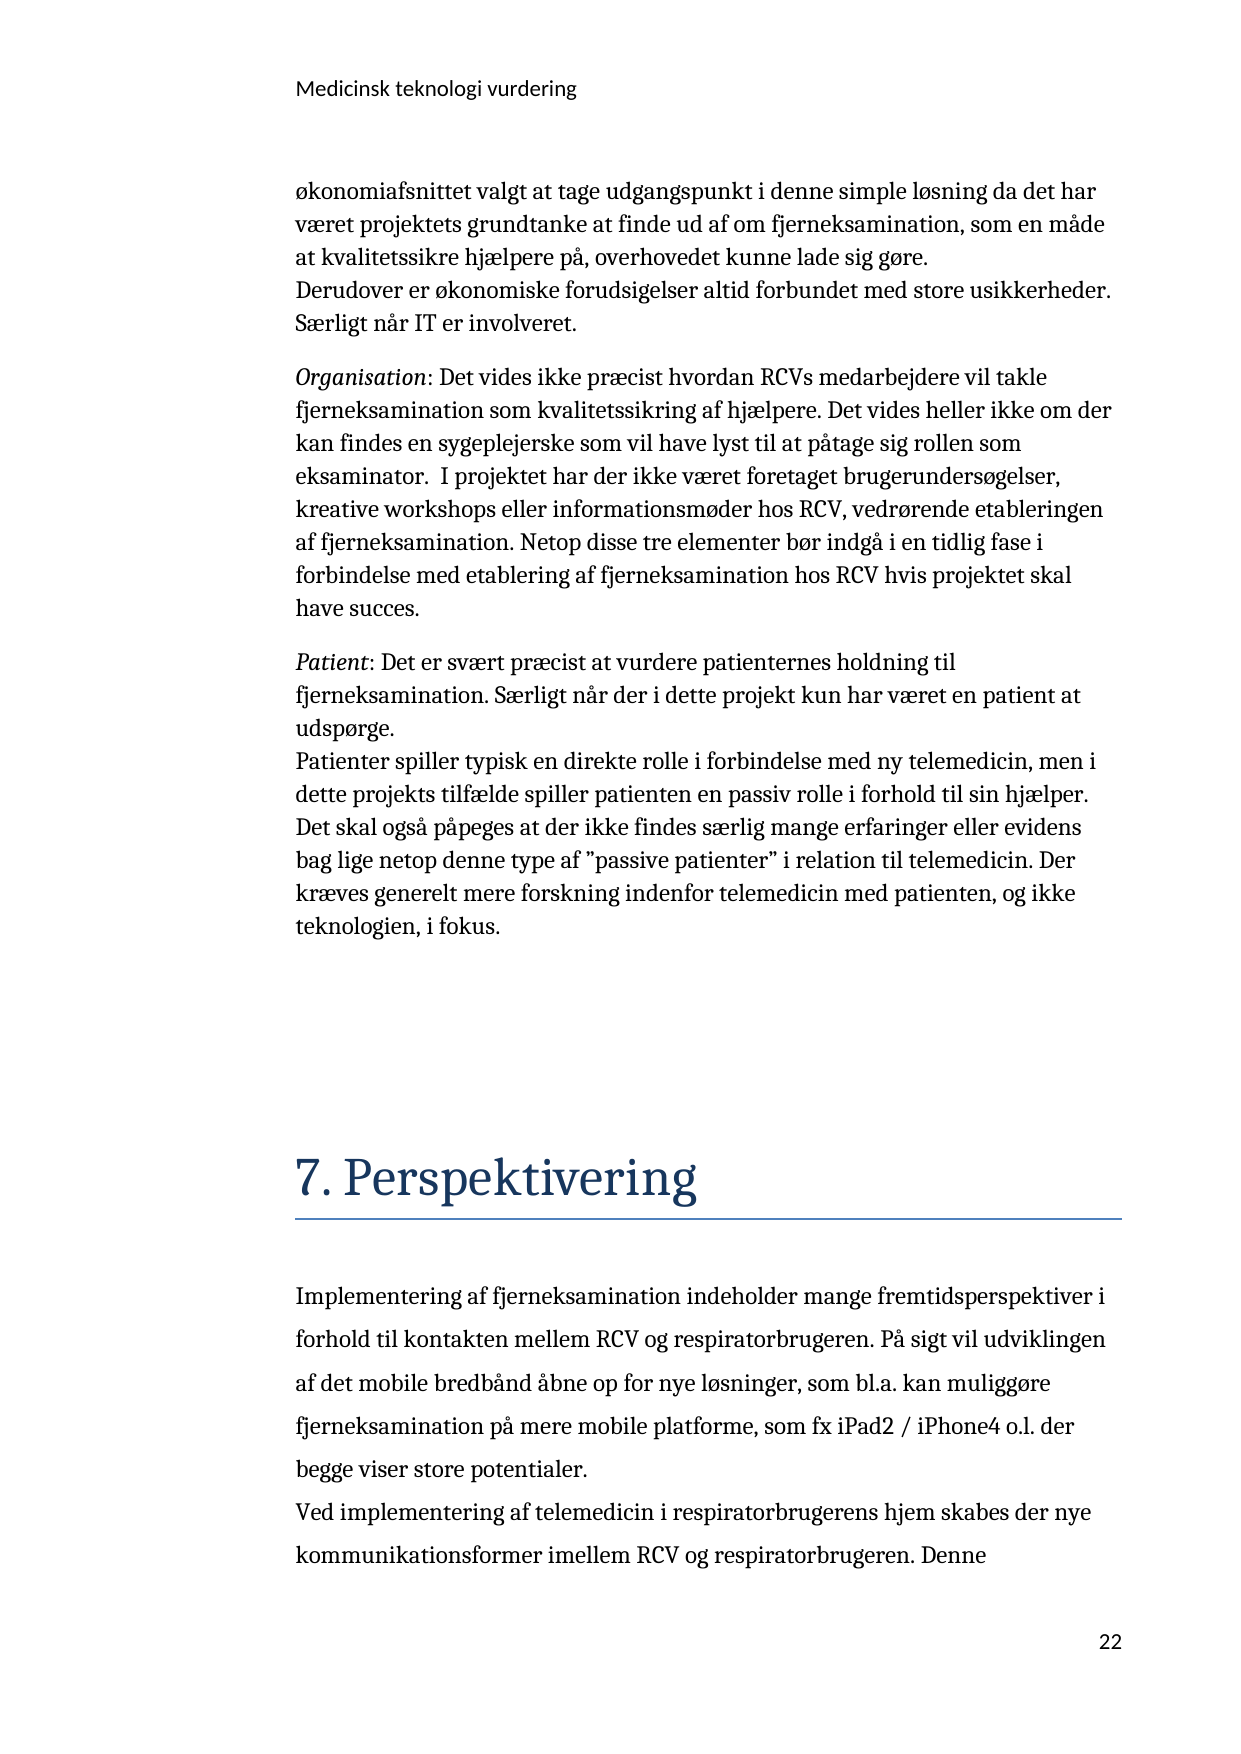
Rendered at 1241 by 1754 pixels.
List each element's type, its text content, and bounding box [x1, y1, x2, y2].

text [295, 177, 1122, 338]
text Organisation: Det vides ikke præcist hvordan RCVs medarbejdere vil takle fjerneksamination som kvalitetssikring af hjælpere. Det vides heller ikke om der kan findes en sygeplejerske som vil have lyst til at påtage sig rollen som eksaminator. I projektet har der ikke været foretaget brugerundersøgelser, kreative workshops eller informationsmøder hos RCV, vedrørende etableringen af fjerneksamination. Netop disse tre elementer bør indgå i en tidlig fase i forbindelse med etablering af fjerneksamination hos RCV hvis projektet skal have succes. [295, 363, 1122, 623]
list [295, 1498, 1122, 1570]
text Patient: Det er svært præcist at vurdere patienternes holdning til fjerneksamination. Særligt når der i dette projekt kun har været en patient at udspørge. Patienter spiller typisk en direkte rolle i forbindelse med ny telemedicin, men i dette projekts tilfælde spiller patienten en passiv rolle i forhold til sin hjælper. Det skal også påpeges at der ikke findes særlig mange erfaringer eller evidens bag lige netop denne type af ”passive patienter” i relation til telemedicin. Der kræves generelt mere forskning indenfor telemedicin med patienten, og ikke teknologien, i fokus. [295, 648, 1122, 941]
list Implementering af fjerneksamination indeholder mange fremtidsperspektiver i forhold til kontakten mellem RCV og respiratorbrugeren. På sigt vil udviklingen af det mobile bredbånd åbne op for nye løsninger, som bl.a. kan muliggøre fjerneksamination på mere mobile platforme, som fx iPad2 / iPhone4 o.l. der begge viser store potentialer. [295, 1282, 1122, 1483]
title 7. Perspektivering [295, 1147, 1122, 1218]
